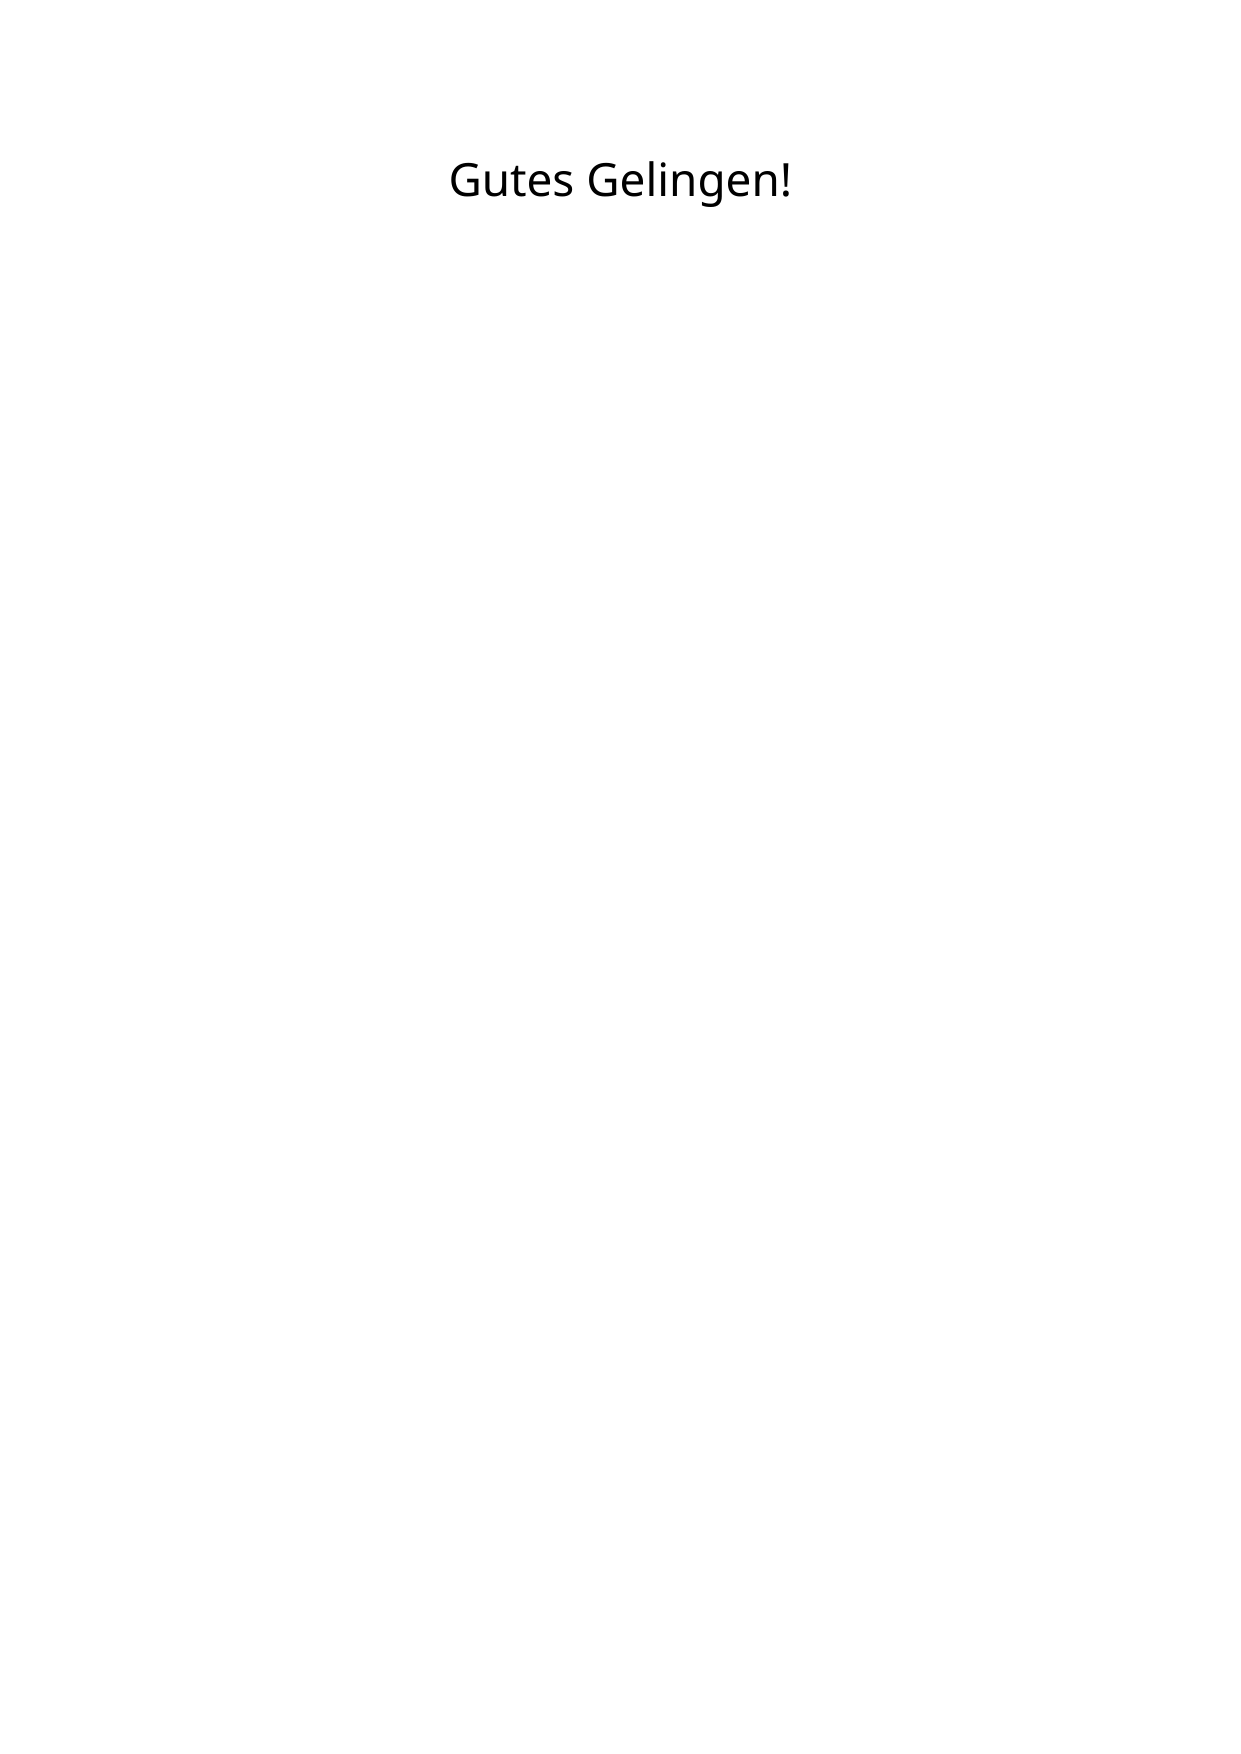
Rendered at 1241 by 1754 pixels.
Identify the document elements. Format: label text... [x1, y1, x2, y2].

text Gutes Gelingen! [148, 148, 1093, 210]
